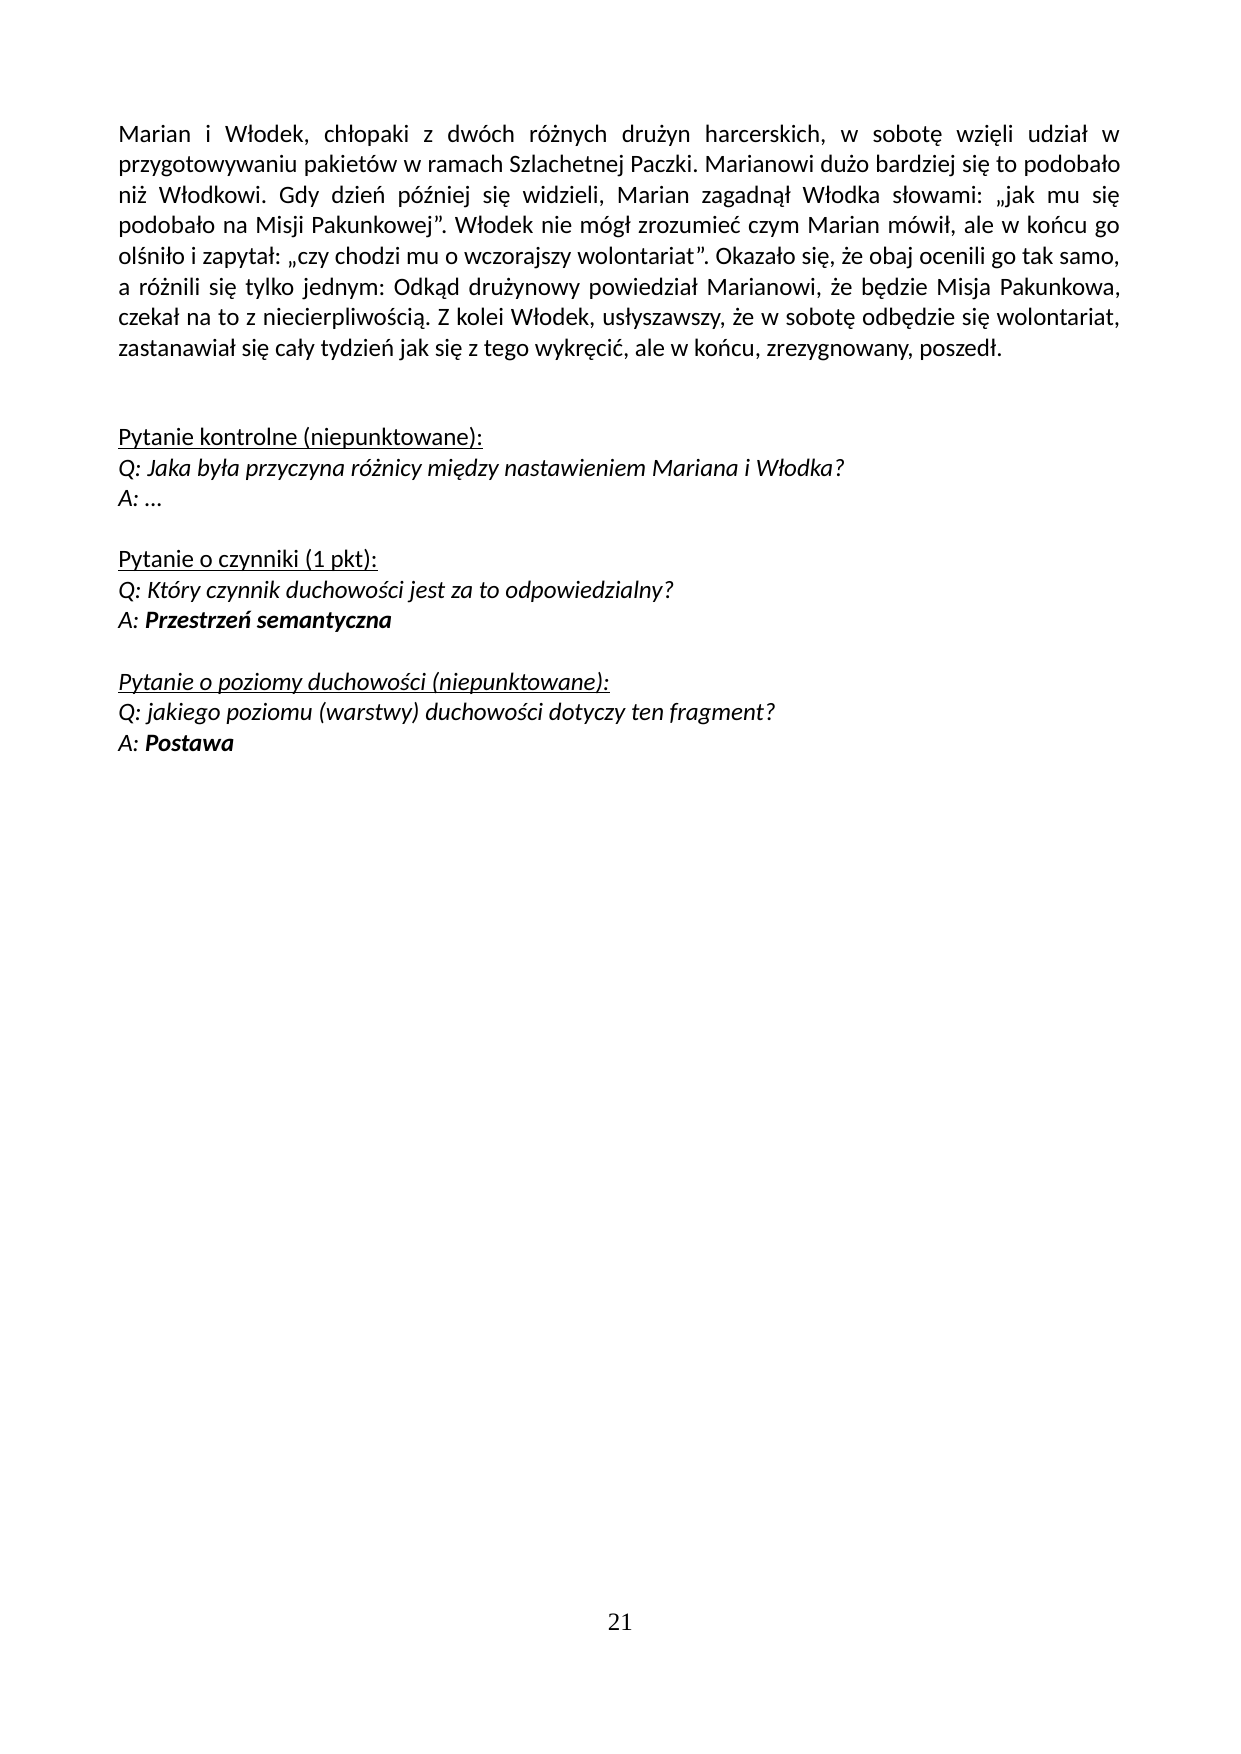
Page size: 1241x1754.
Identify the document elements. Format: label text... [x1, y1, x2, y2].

text A: Przestrzeń semantyczna [118, 605, 1122, 635]
text A: … [118, 483, 1122, 513]
text Pytanie o czynniki (1 pkt): [118, 544, 1122, 574]
text Marian i Włodek, chłopaki z dwóch różnych drużyn harcerskich, w sobotę wzięli udział w przygotowywaniu pakietów w ramach Szlachetnej Paczki. Marianowi dużo bardziej się to podobało niż Włodkowi. Gdy dzień później się widzieli, Marian zagadnął Włodka słowami: „jak mu się podobało na Misji Pakunkowej”. Włodek nie mógł zrozumieć czym Marian mówił, ale w końcu go olśniło i zapytał: „czy chodzi mu o wczorajszy wolontariat”. Okazało się, że obaj ocenili go tak samo, a różnili się tylko jednym: Odkąd drużynowy powiedział Marianowi, że będzie Misja Pakunkowa, czekał na to z niecierpliwością. Z kolei Włodek, usłyszawszy, że w sobotę odbędzie się wolontariat, zastanawiał się cały tydzień jak się z tego wykręcić, ale w końcu, zrezygnowany, poszedł. [118, 118, 1122, 362]
text Q: Który czynnik duchowości jest za to odpowiedzialny? [118, 574, 1122, 605]
text Q: jakiego poziomu (warstwy) duchowości dotyczy ten fragment? [118, 696, 1122, 727]
text A: Postawa [118, 727, 1122, 757]
text Pytanie kontrolne (niepunktowane): [118, 422, 1122, 452]
text Q: Jaka była przyczyna różnicy między nastawieniem Mariana i Włodka? [118, 452, 1122, 483]
text Pytanie o poziomy duchowości (niepunktowane): [118, 666, 1122, 696]
